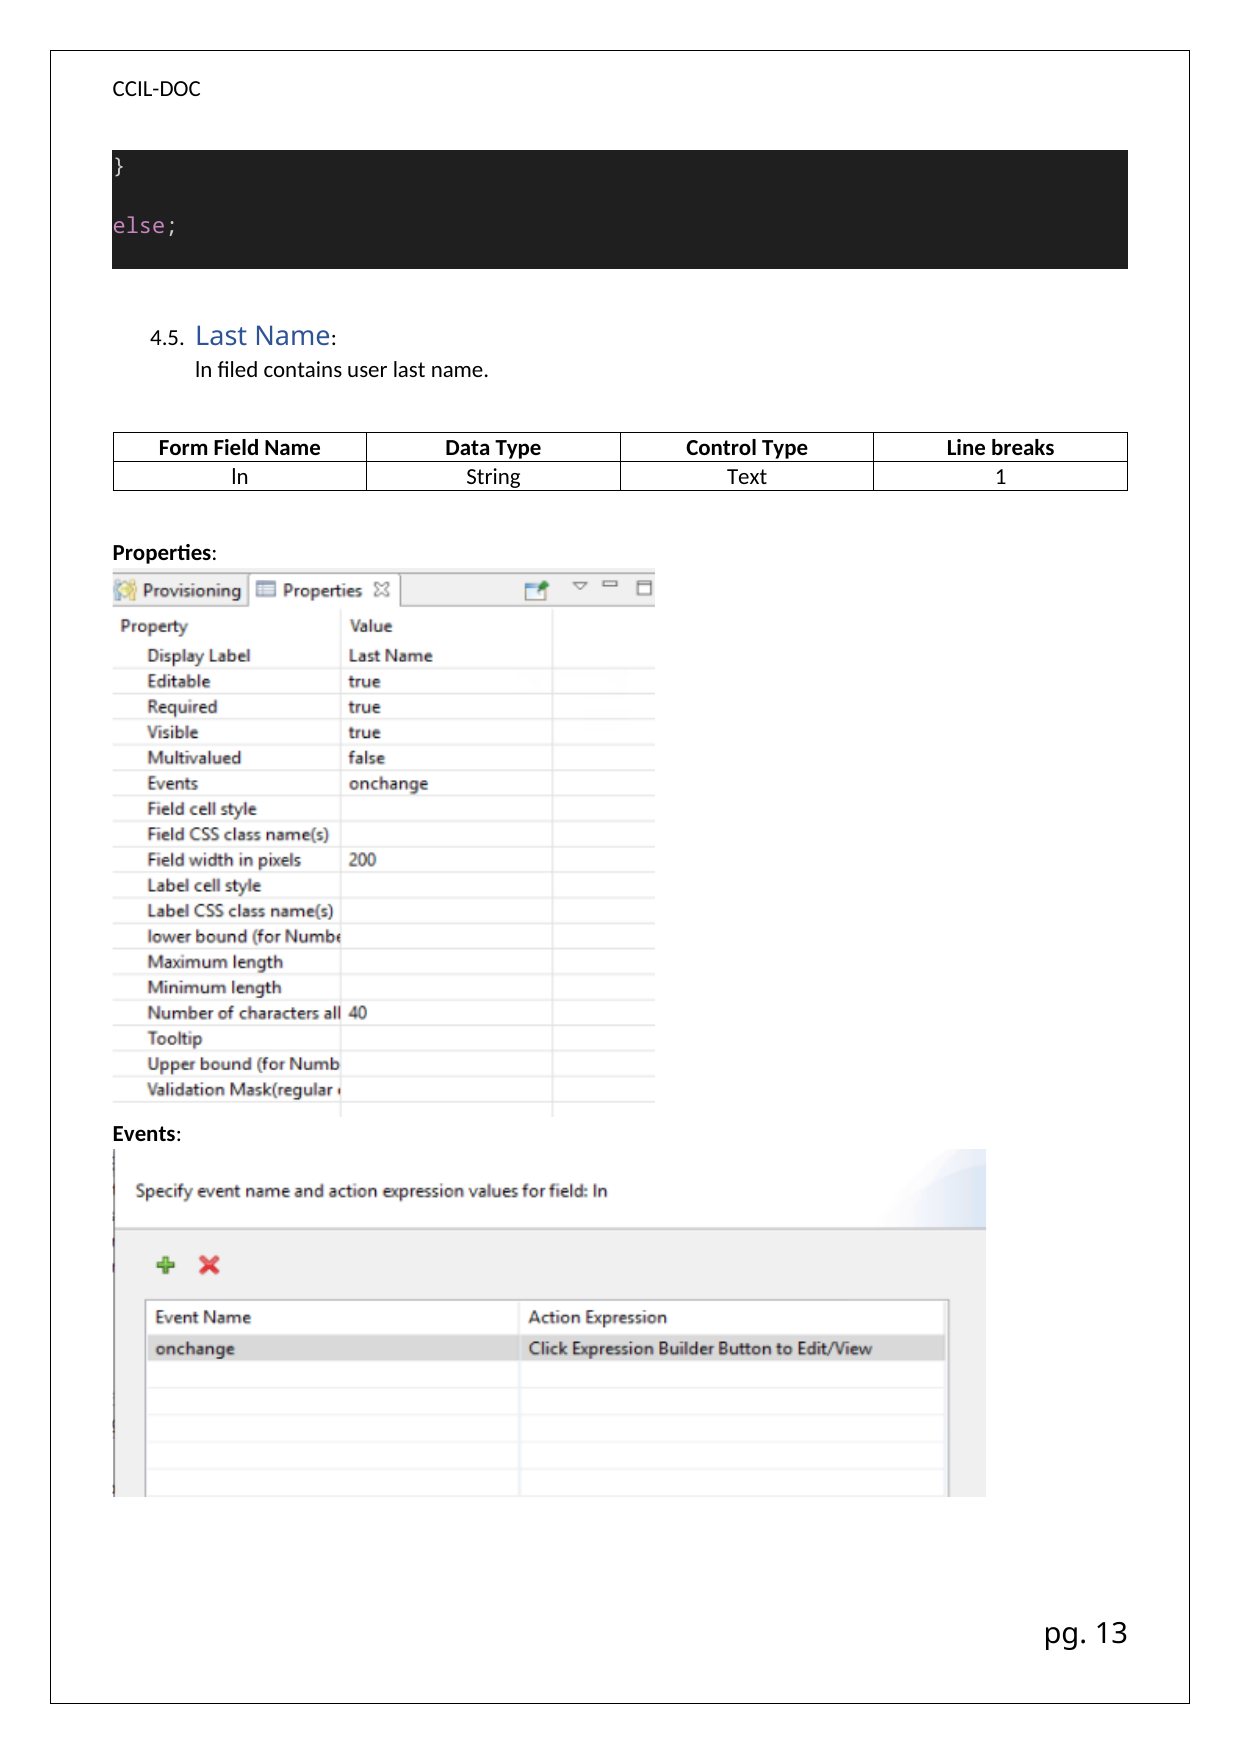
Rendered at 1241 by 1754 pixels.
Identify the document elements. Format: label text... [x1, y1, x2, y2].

table_header Form Field Name [114, 433, 366, 461]
table_cell 1 [874, 462, 1127, 490]
table_header Line breaks [874, 433, 1127, 461]
text } [112, 150, 1128, 180]
table_cell ln [114, 462, 366, 490]
table_header Data Type [367, 433, 620, 461]
picture [112, 568, 655, 1117]
table_cell Text [621, 462, 873, 490]
table_header Control Type [621, 433, 873, 461]
list Last Name: ln filed contains user last name. [150, 316, 1128, 413]
table_cell String [367, 462, 620, 490]
picture [112, 1149, 987, 1497]
text else; [112, 209, 1128, 239]
